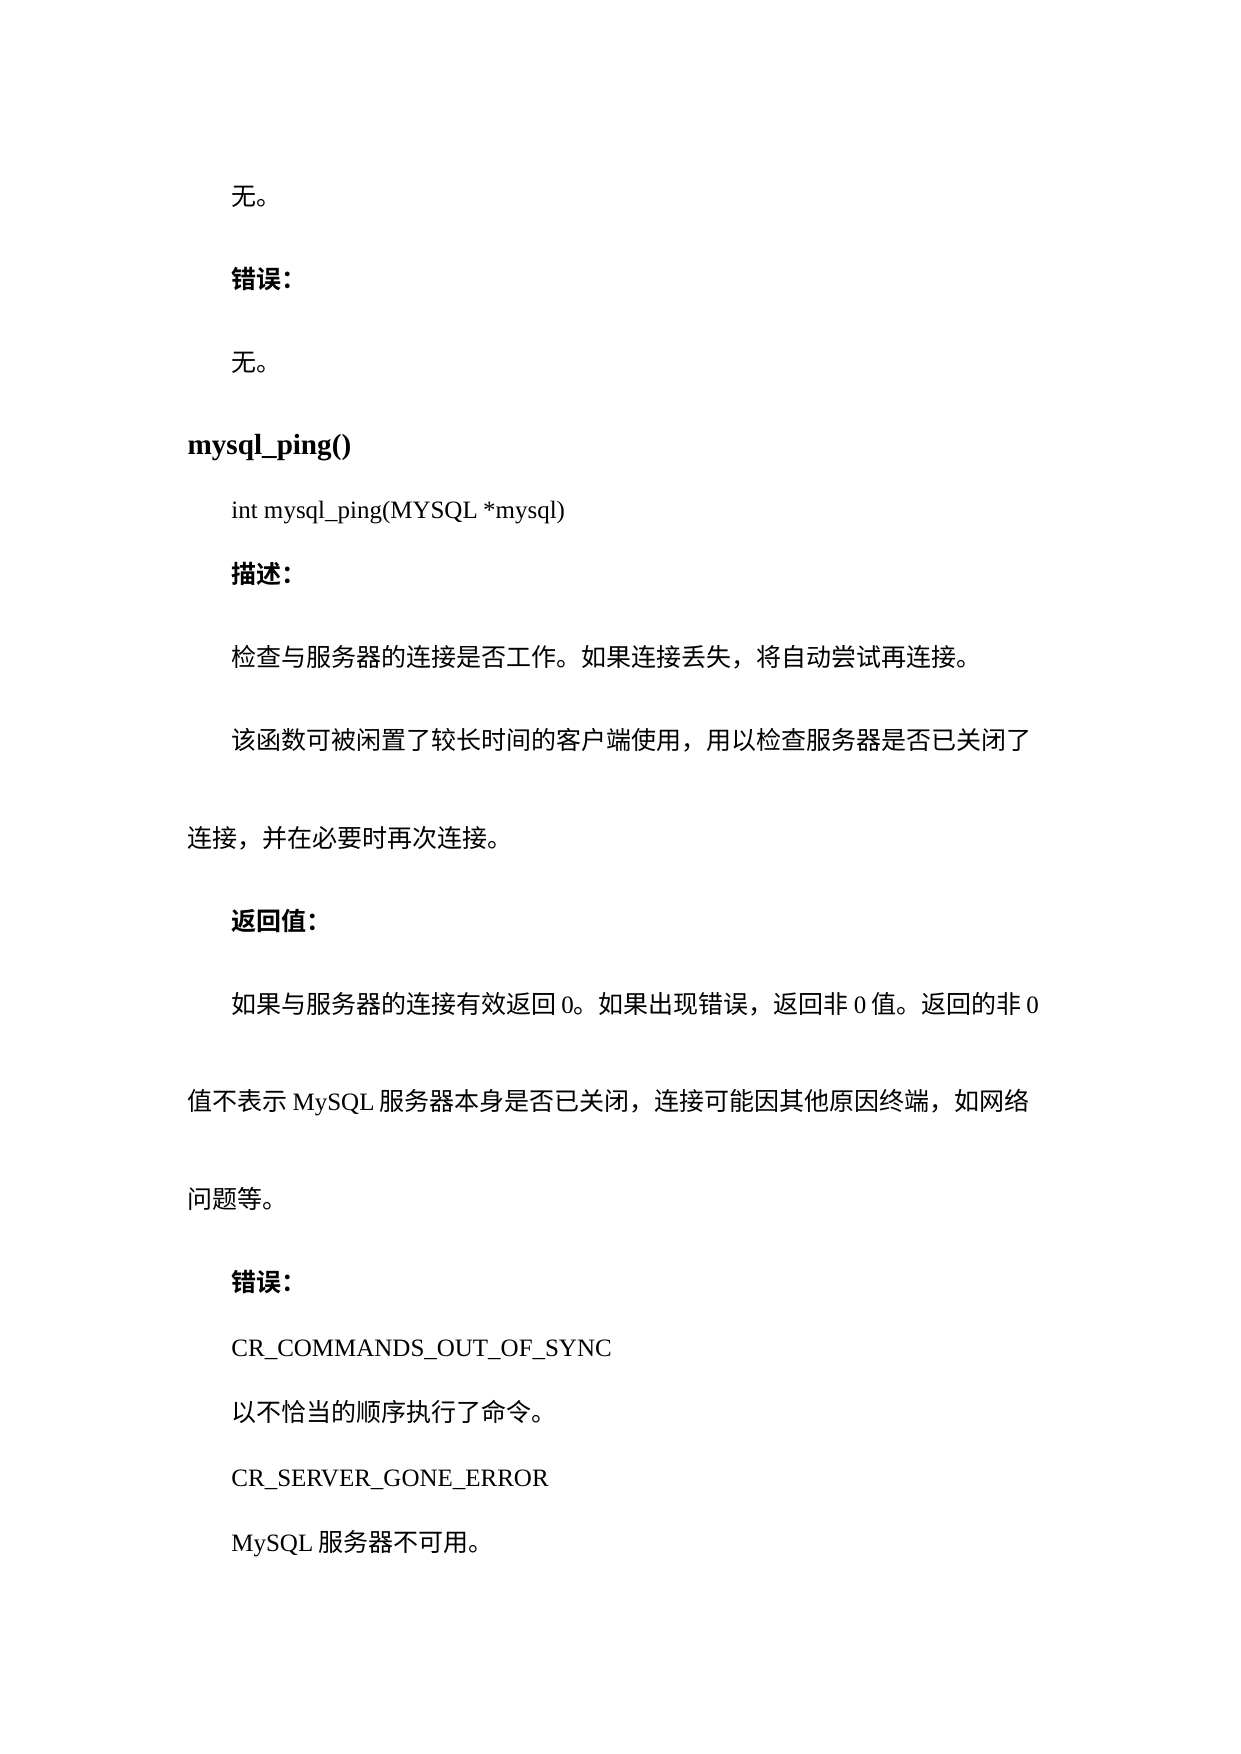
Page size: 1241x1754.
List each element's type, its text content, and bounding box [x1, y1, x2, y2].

text 无。 [187, 328, 1053, 393]
text CR_COMMANDS_OUT_OF_SYNC [187, 1331, 1053, 1364]
text 以不恰当的顺序执行了命令。 [187, 1378, 1053, 1443]
text 错误： [187, 245, 1053, 310]
text 返回值： [187, 887, 1053, 952]
text MySQL服务器不可用。 [187, 1508, 1053, 1573]
text 错误： [187, 1248, 1053, 1313]
text 如果与服务器的连接有效返回0。如果出现错误，返回非0值。返回的非0值不表示MySQL服务器本身是否已关闭，连接可能因其他原因终端，如网络问题等。 [187, 970, 1053, 1230]
text 无。 [187, 162, 1053, 227]
text 该函数可被闲置了较长时间的客户端使用，用以检查服务器是否已关闭了连接，并在必要时再次连接。 [187, 706, 1053, 869]
text int mysql_ping(MYSQL *mysql) [187, 493, 1053, 526]
text 描述： [187, 540, 1053, 605]
text 检查与服务器的连接是否工作。如果连接丢失，将自动尝试再连接。 [187, 623, 1053, 688]
subtitle mysql_ping() [187, 411, 1053, 476]
text CR_SERVER_GONE_ERROR [187, 1461, 1053, 1494]
